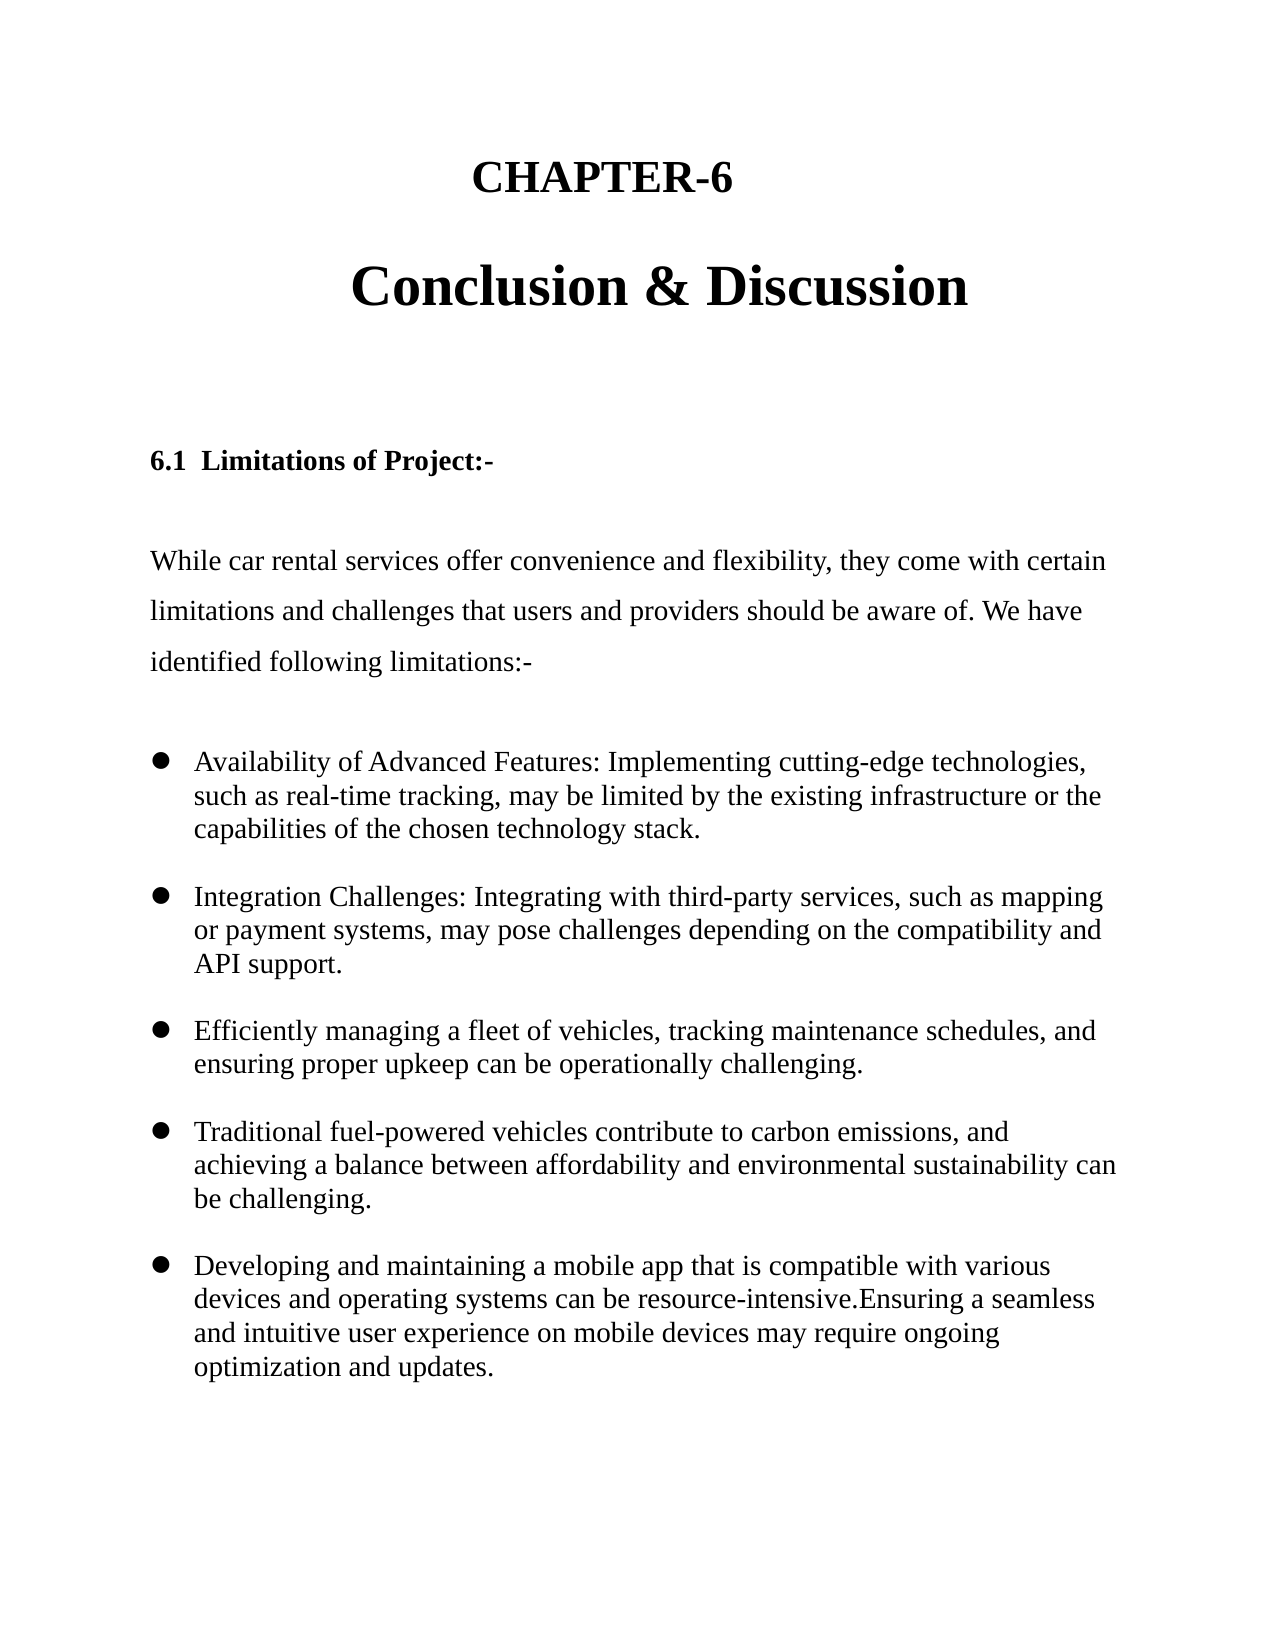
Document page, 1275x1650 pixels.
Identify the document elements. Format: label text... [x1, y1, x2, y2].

text CHAPTER-6 [150, 150, 1172, 203]
list Efficiently managing a fleet of vehicles, tracking maintenance schedules, and ensuring proper upkeep can be operationally challenging. [150, 1013, 1125, 1080]
text While car rental services offer convenience and flexibility, they come with certain limitations and challenges that users and providers should be aware of. We have identified following limitations:- [150, 543, 1125, 677]
text 6.1 Limitations of Project:- [150, 443, 1125, 476]
list Integration Challenges: Integrating with third-party services, such as mapping or payment systems, may pose challenges depending on the compatibility and API support. [150, 879, 1125, 979]
list Traditional fuel-powered vehicles contribute to carbon emissions, and achieving a balance between affordability and environmental sustainability can be challenging. [150, 1114, 1125, 1214]
text Conclusion & Discussion [195, 251, 1125, 318]
list Developing and maintaining a mobile app that is compatible with various devices and operating systems can be resource-intensive.Ensuring a seamless and intuitive user experience on mobile devices may require ongoing optimization and updates. [150, 1248, 1125, 1382]
list Availability of Advanced Features: Implementing cutting-edge technologies, such as real-time tracking, may be limited by the existing infrastructure or the capabilities of the chosen technology stack. [150, 744, 1125, 845]
